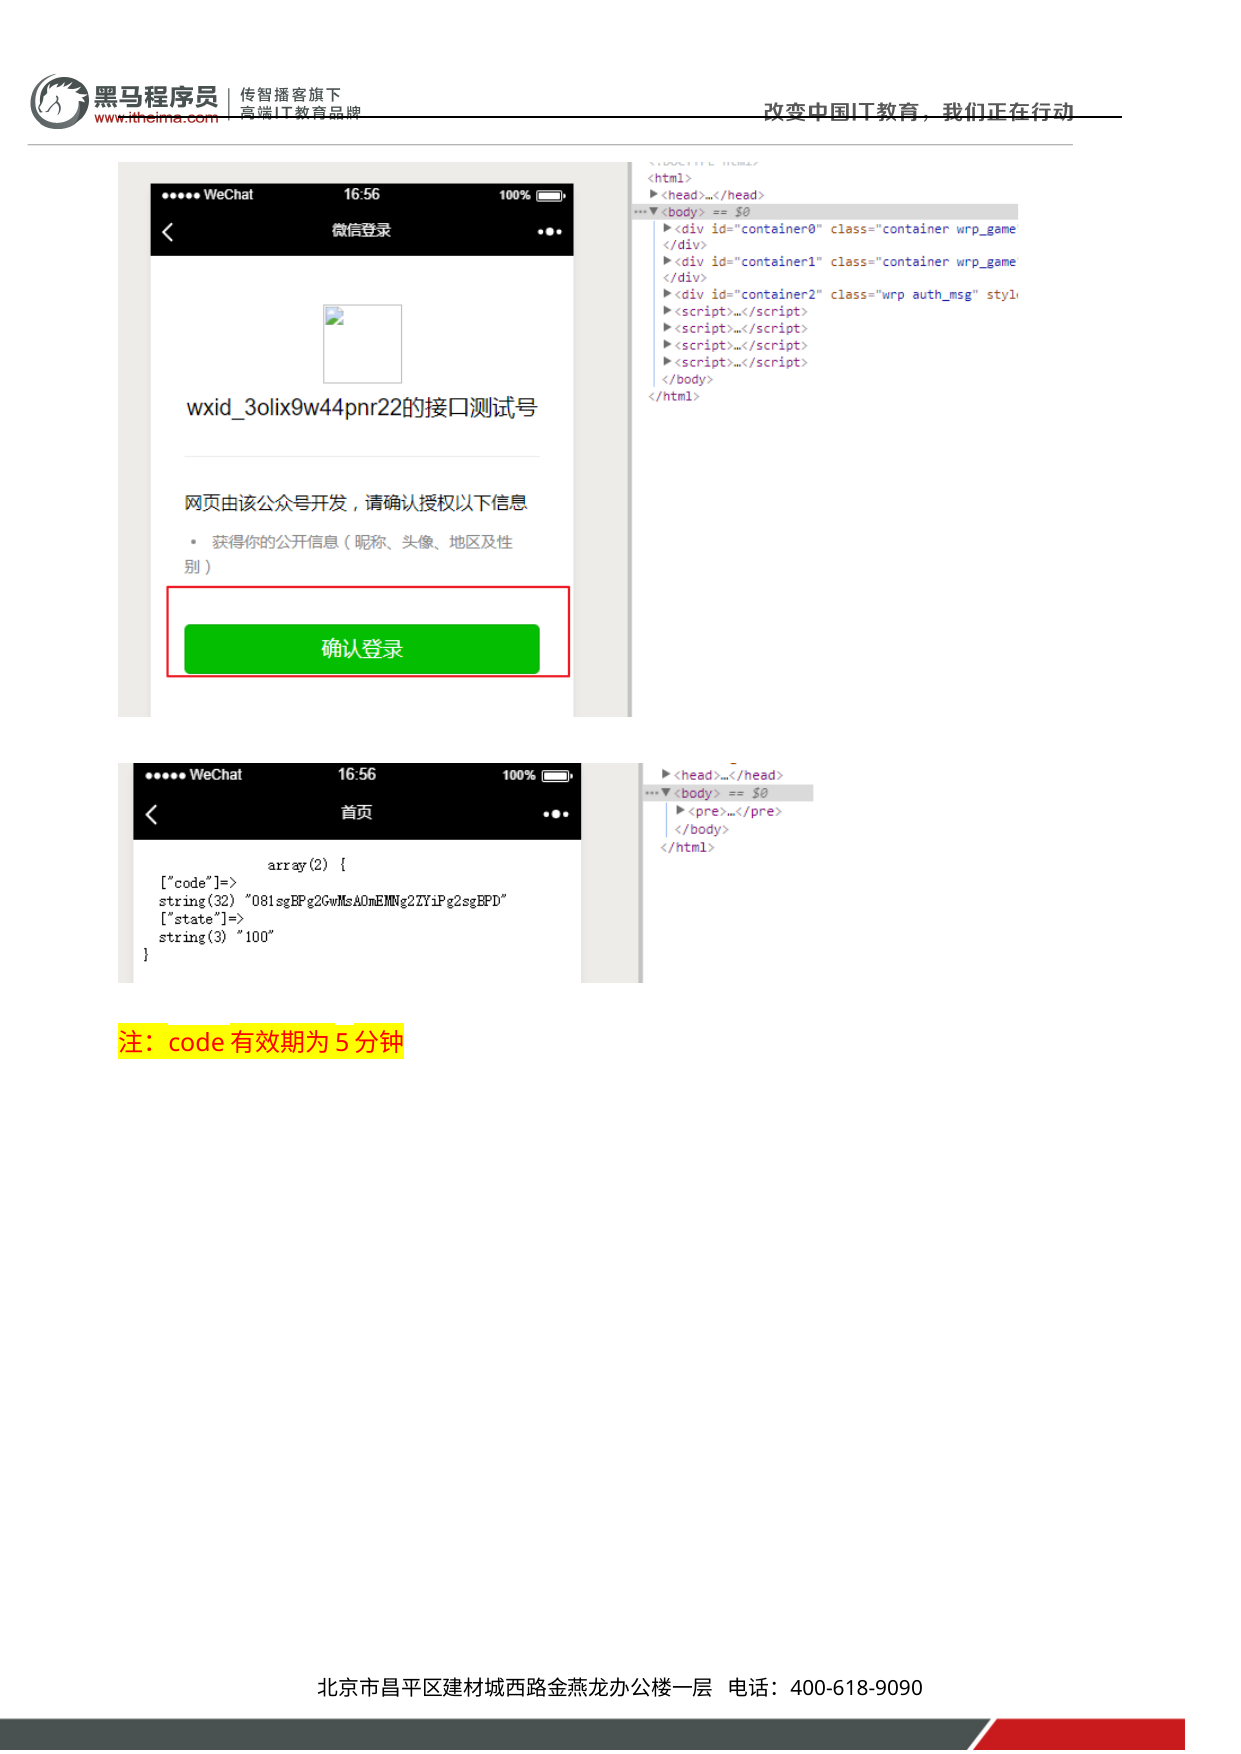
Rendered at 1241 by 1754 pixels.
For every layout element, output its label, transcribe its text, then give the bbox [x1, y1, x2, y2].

picture [0, 1659, 1186, 1750]
text 注：code有效期为5分钟 [118, 1008, 1122, 1073]
picture [118, 763, 814, 983]
picture [118, 162, 1019, 717]
picture [0, 3, 1176, 153]
